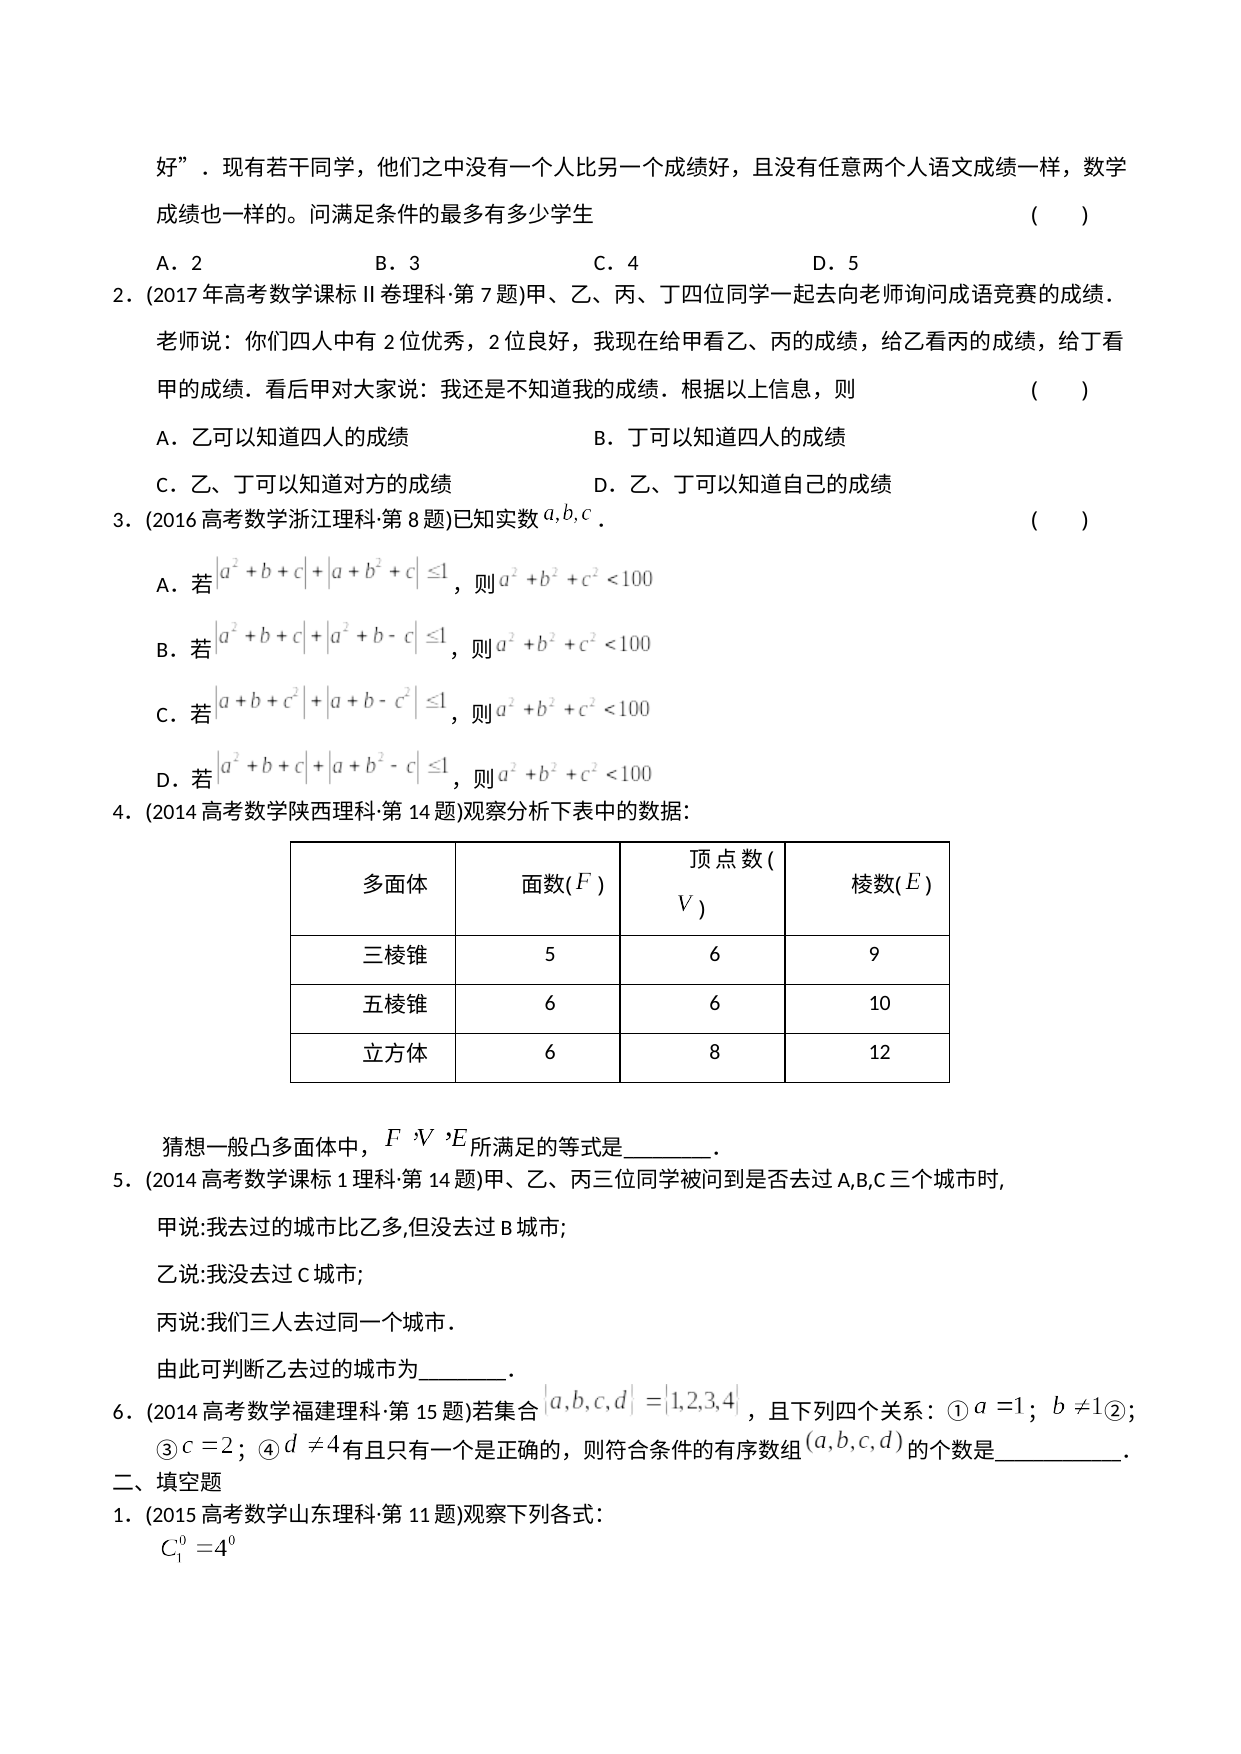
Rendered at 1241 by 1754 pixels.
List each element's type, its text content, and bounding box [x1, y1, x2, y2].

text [112, 150, 1128, 229]
table_cell 6 [621, 985, 784, 1033]
table_cell 10 [786, 985, 949, 1033]
text 二、填空题 [112, 1465, 1128, 1497]
text A．2 B．3 C．4 D．5 [156, 245, 1128, 277]
table_cell 9 [786, 936, 949, 984]
table_cell 三棱锥 [291, 936, 455, 984]
text 4．(2014高考数学陕西理科·第14题)观察分析下表中的数据： [112, 794, 1128, 826]
text C．若，则 [156, 680, 1128, 729]
text 猜想一般凸多面体中，所满足的等式是_________． [156, 1123, 1128, 1162]
table_cell 5 [456, 936, 619, 984]
table_header 面数() [456, 843, 619, 935]
text D．若，则 [156, 745, 1128, 794]
text C．乙、丁可以知道对方的成绩 D．乙、丁可以知道自己的成绩 [156, 467, 1128, 499]
table_header 棱数() [786, 843, 949, 935]
text 甲说:我去过的城市比乙多,但没去过B城市; [156, 1210, 1128, 1241]
text B．若，则 [156, 615, 1128, 664]
text 5．(2014高考数学课标1理科·第14题)甲、乙、丙三位同学被问到是否去过A,B,C三个城市时, [112, 1162, 1128, 1194]
table_cell 立方体 [291, 1034, 455, 1082]
table_cell 6 [456, 1034, 619, 1082]
text 3．(2016高考数学浙江理科·第8题)已知实数． ( ) [112, 499, 1128, 534]
text A．若，则 [156, 550, 1128, 599]
table_cell 12 [786, 1034, 949, 1082]
text 6．(2014高考数学福建理科·第15题)若集合，且下列四个关系：①；②；③；④有且只有一个是正确的，则符合条件的有序数组的个数是_____________． [112, 1384, 1128, 1465]
text 乙说:我没去过C城市; [156, 1257, 1128, 1289]
table_cell 6 [456, 985, 619, 1033]
table_cell 6 [621, 936, 784, 984]
text 1．(2015高考数学山东理科·第11题)观察下列各式： [112, 1497, 1128, 1529]
text A．乙可以知道四人的成绩 B．丁可以知道四人的成绩 [156, 419, 1128, 451]
text 2．(2017年高考数学课标Ⅱ卷理科·第7题)甲、乙、丙、丁四位同学一起去向老师询问成语竞赛的成绩．老师说：你们四人中有2位优秀，2位良好，我现在给甲看乙、丙的成绩，给乙看丙的成绩，给丁看甲的成绩．看后甲对大家说：我还是不知道我的成绩．根据以上信息，则 ( ) [112, 277, 1128, 404]
text 由此可判断乙去过的城市为_________． [156, 1352, 1128, 1384]
table_header 多面体 [291, 843, 455, 935]
text 丙说:我们三人去过同一个城市． [156, 1305, 1128, 1337]
table_cell 五棱锥 [291, 985, 455, 1033]
table_cell 8 [621, 1034, 784, 1082]
table_header 顶点数() [621, 843, 784, 935]
